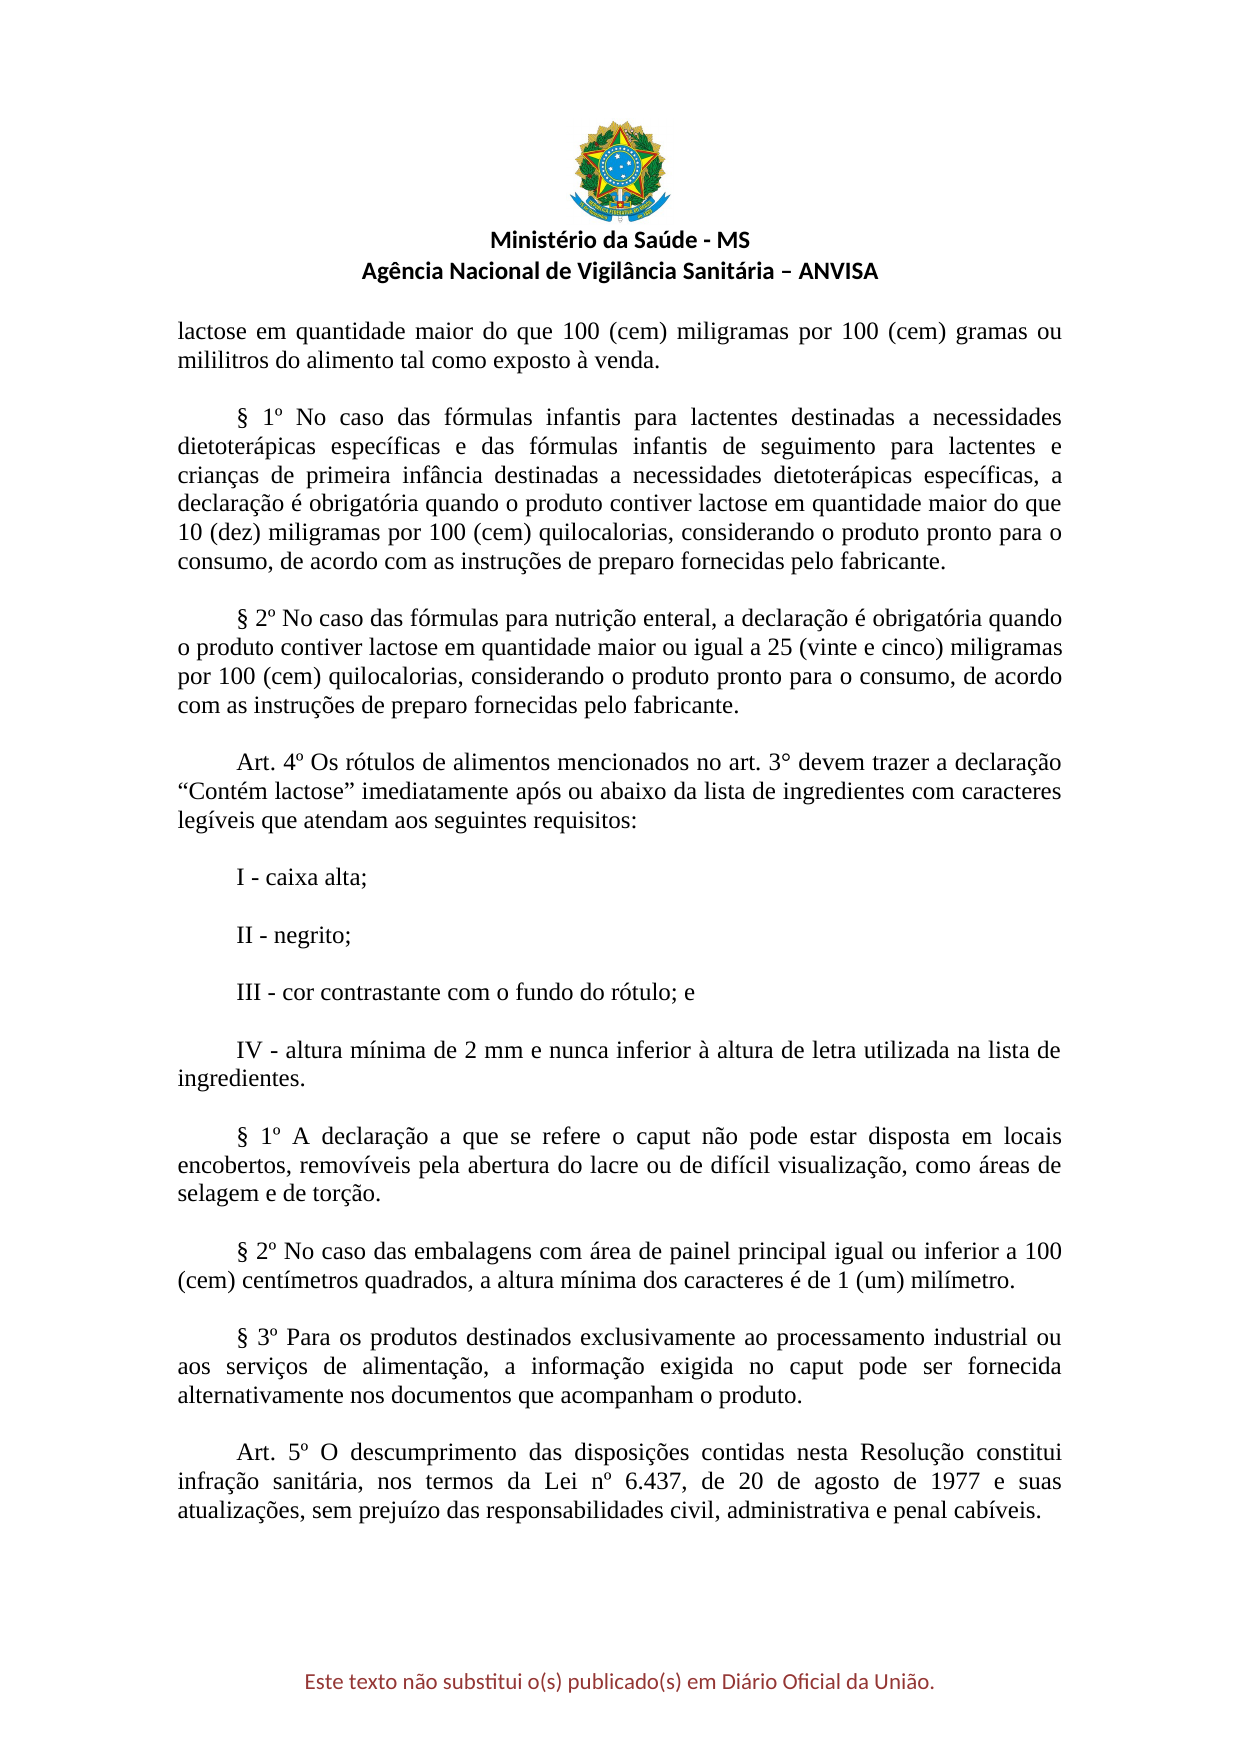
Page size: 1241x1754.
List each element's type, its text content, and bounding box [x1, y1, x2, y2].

text I - caixa alta; [177, 862, 1063, 891]
picture [566, 118, 674, 225]
text II - negrito; [177, 920, 1063, 948]
text Art. 4º Os rótulos de alimentos mencionados no art. 3° devem trazer a declaração “Contém lactose” imediatamente após ou abaixo da lista de ingredientes com caracteres legíveis que atendam aos seguintes requisitos: [177, 747, 1063, 833]
text § 2º No caso das embalagens com área de painel principal igual ou inferior a 100 (cem) centímetros quadrados, a altura mínima dos caracteres é de 1 (um) milímetro. [177, 1236, 1063, 1293]
text Art. 5º O descumprimento das disposições contidas nesta Resolução constitui infração sanitária, nos termos da Lei nº 6.437, de 20 de agosto de 1977 e suas atualizações, sem prejuízo das responsabilidades civil, administrativa e penal cabíveis. [177, 1437, 1063, 1523]
text § 1º A declaração a que se refere o caput não pode estar disposta em locais encobertos, removíveis pela abertura do lacre ou de difícil visualização, como áreas de selagem e de torção. [177, 1121, 1063, 1207]
text IV - altura mínima de 2 mm e nunca inferior à altura de letra utilizada na lista de ingredientes. [177, 1035, 1063, 1092]
text § 2º No caso das fórmulas para nutrição enteral, a declaração é obrigatória quando o produto contiver lactose em quantidade maior ou igual a 25 (vinte e cinco) miligramas por 100 (cem) quilocalorias, considerando o produto pronto para o consumo, de acordo com as instruções de preparo fornecidas pelo fabricante. [177, 603, 1063, 718]
text § 1º No caso das fórmulas infantis para lactentes destinadas a necessidades dietoterápicas específicas e das fórmulas infantis de seguimento para lactentes e crianças de primeira infância destinadas a necessidades dietoterápicas específicas, a declaração é obrigatória quando o produto contiver lactose em quantidade maior do que 10 (dez) miligramas por 100 (cem) quilocalorias, considerando o produto pronto para o consumo, de acordo com as instruções de preparo fornecidas pelo fabricante. [177, 402, 1063, 575]
text § 3º Para os produtos destinados exclusivamente ao processamento industrial ou aos serviços de alimentação, a informação exigida no caput pode ser fornecida alternativamente nos documentos que acompanham o produto. [177, 1322, 1063, 1408]
text III - cor contrastante com o fundo do rótulo; e [177, 977, 1063, 1006]
